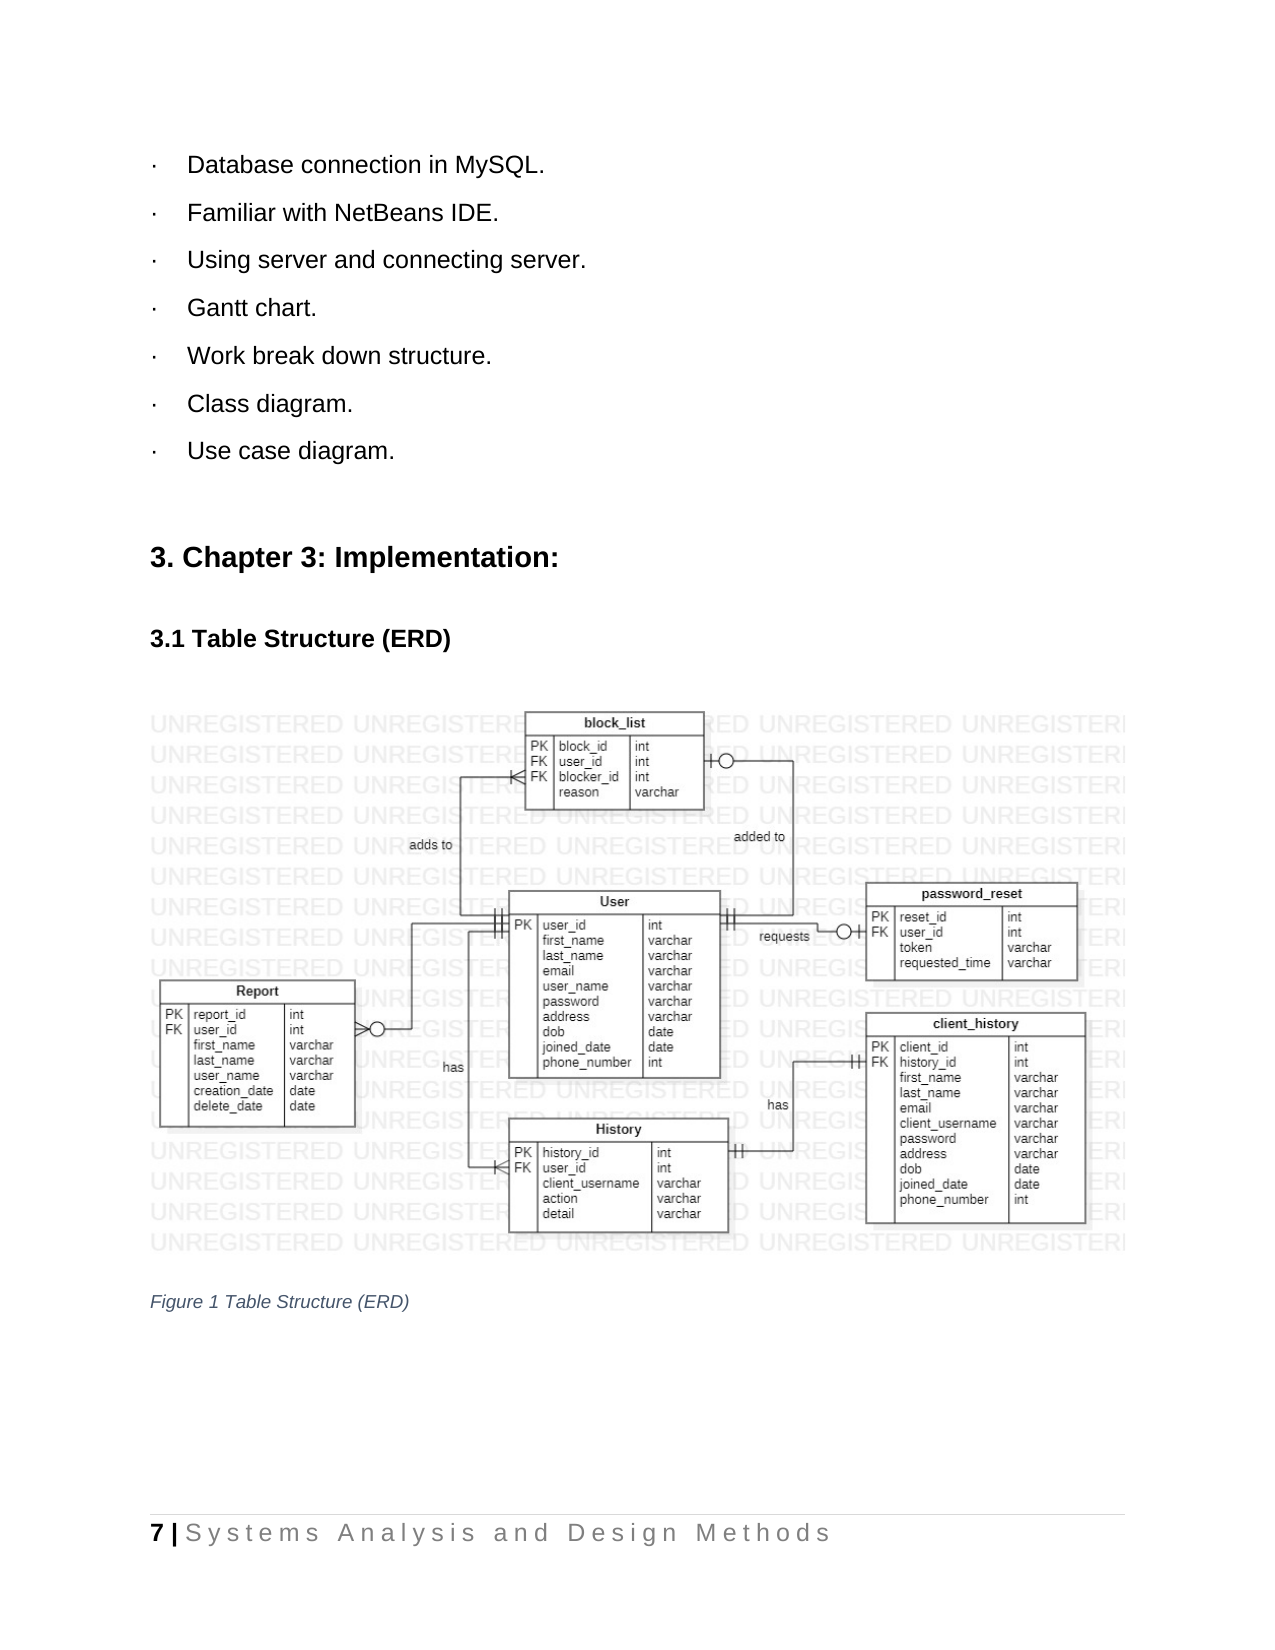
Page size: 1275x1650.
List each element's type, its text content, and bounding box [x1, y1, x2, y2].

subtitle 3.1 Table Structure (ERD) [150, 624, 1125, 653]
text Figure 1 Table Structure (ERD) [150, 1291, 1125, 1313]
text · Use case diagram. [150, 436, 1125, 465]
text · Work break down structure. [150, 341, 1125, 369]
picture [150, 702, 1125, 1273]
text · Database connection in MySQL. [150, 150, 1125, 179]
text · Class diagram. [150, 388, 1125, 417]
subtitle 3. Chapter 3: Implementation: [150, 540, 1125, 573]
text · Gantt chart. [150, 293, 1125, 322]
text · Using server and connecting server. [150, 245, 1125, 274]
text · Familiar with NetBeans IDE. [150, 198, 1125, 226]
